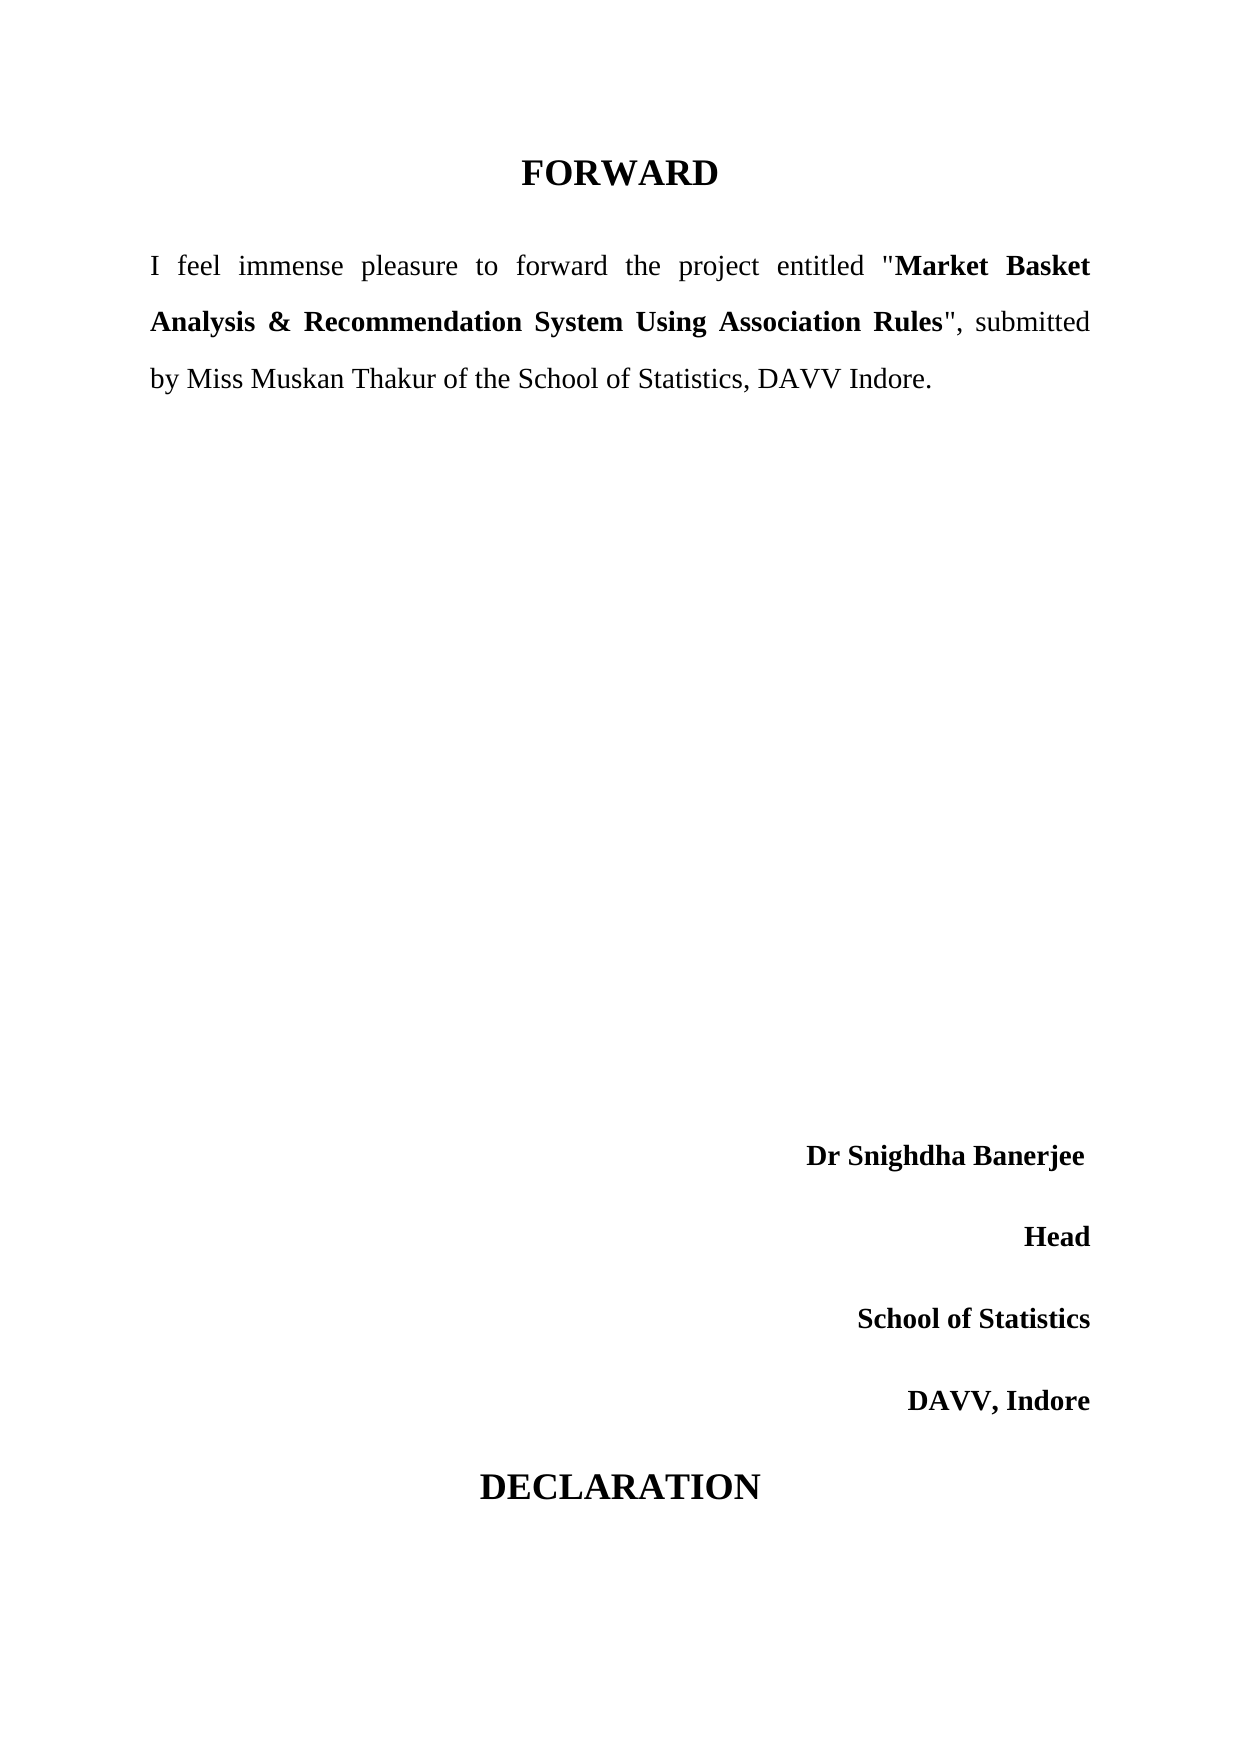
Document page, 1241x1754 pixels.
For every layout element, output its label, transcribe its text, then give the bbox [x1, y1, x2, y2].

text FORWARD [150, 150, 1090, 193]
text Dr Snighdha Banerjee [150, 1138, 1090, 1171]
text I feel immense pleasure to forward the project entitled "Market Basket Analysis & Recommendation System Using Association Rules", submitted by Miss Muskan Thakur of the School of Statistics, DAVV Indore. [150, 248, 1090, 395]
text DAVV, Indore [150, 1383, 1090, 1416]
text School of Statistics [150, 1301, 1090, 1334]
text DECLARATION [150, 1464, 1090, 1507]
text Head [150, 1219, 1090, 1253]
